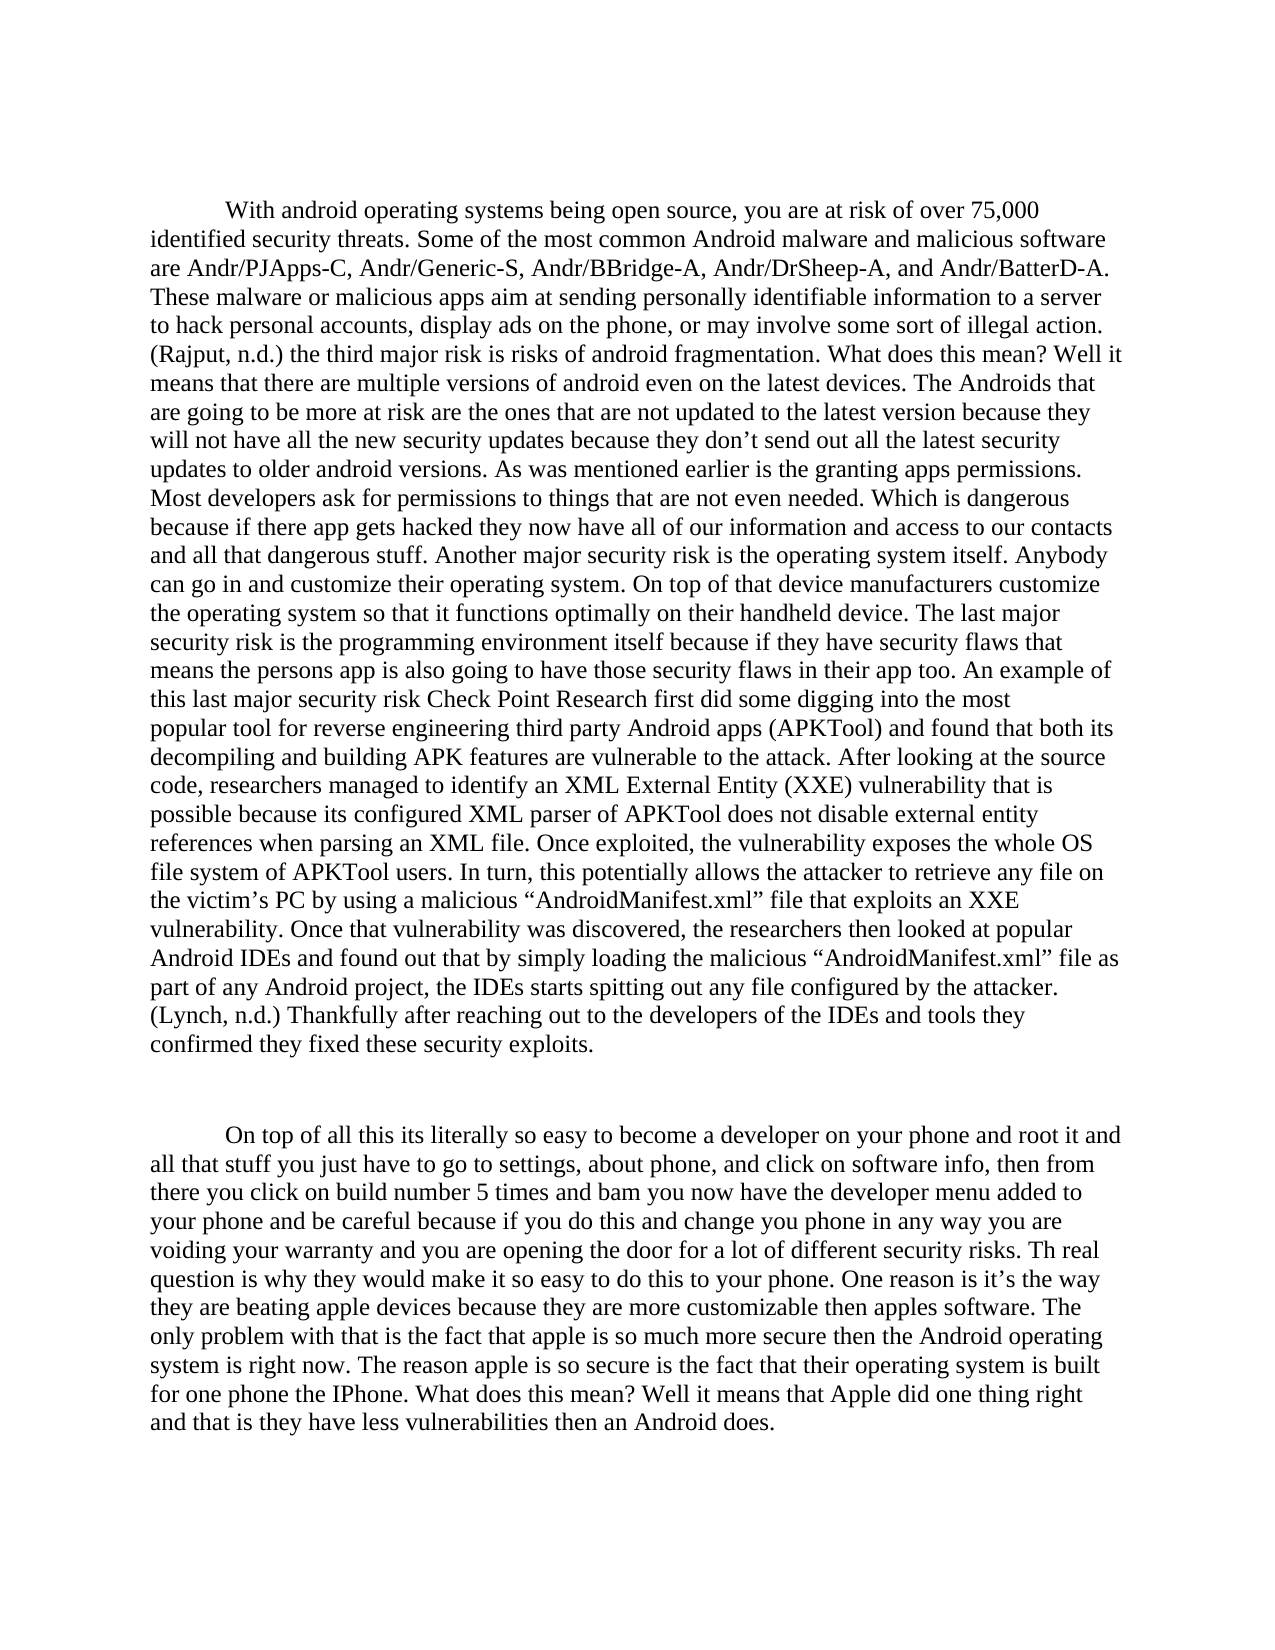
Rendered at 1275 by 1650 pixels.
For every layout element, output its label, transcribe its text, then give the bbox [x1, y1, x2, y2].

text With android operating systems being open source, you are at risk of over 75,000 identified security threats. Some of the most common Android malware and malicious software are Andr/PJApps-C, Andr/Generic-S, Andr/BBridge-A, Andr/DrSheep-A, and Andr/BatterD-A. These malware or malicious apps aim at sending personally identifiable information to a server to hack personal accounts, display ads on the phone, or may involve some sort of illegal action. the third major risk is risks of android fragmentation. What does this mean? Well it means that there are multiple versions of android even on the latest devices. The Androids that are going to be more at risk are the ones that are not updated to the latest version because they will not have all the new security updates because they don’t send out all the latest security updates to older android versions. As was mentioned earlier is the granting apps permissions. Most developers ask for permissions to things that are not even needed. Which is dangerous because if there app gets hacked they now have all of our information and access to our contacts and all that dangerous stuff. Another major security risk is the operating system itself. Anybody can go in and customize their operating system. On top of that device manufacturers customize the operating system so that it functions optimally on their handheld device. The last major security risk is the programming environment itself because if they have security flaws that means the persons app is also going to have those security flaws in their app too. An example of this last major security risk Check Point Research first did some digging into the most popular tool for reverse engineering third party Android apps (APKTool) and found that both its decompiling and building APK features are vulnerable to the attack. After looking at the source code, researchers managed to identify an XML External Entity (XXE) vulnerability that is possible because its configured XML parser of APKTool does not disable external entity references when parsing an XML file. Once exploited, the vulnerability exposes the whole OS file system of APKTool users. In turn, this potentially allows the attacker to retrieve any file on the victim’s PC by using a malicious “AndroidManifest.xml” file that exploits an XXE vulnerability. Once that vulnerability was discovered, the researchers then looked at popular Android IDEs and found out that by simply loading the malicious “AndroidManifest.xml” file as part of any Android project, the IDEs starts spitting out any file configured by the attacker. Thankfully after reaching out to the developers of the IDEs and tools they confirmed they fixed these security exploits. [150, 195, 1125, 1058]
text On top of all this its literally so easy to become a developer on your phone and root it and all that stuff you just have to go to settings, about phone, and click on software info, then from there you click on build number 5 times and bam you now have the developer menu added to your phone and be careful because if you do this and change you phone in any way you are voiding your warranty and you are opening the door for a lot of different security risks. Th real question is why they would make it so easy to do this to your phone. One reason is it’s the way they are beating apple devices because they are more customizable then apples software. The only problem with that is the fact that apple is so much more secure then the Android operating system is right now. The reason apple is so secure is the fact that their operating system is built for one phone the IPhone. What does this mean? Well it means that Apple did one thing right and that is they have less vulnerabilities then an Android does. [150, 1120, 1125, 1436]
